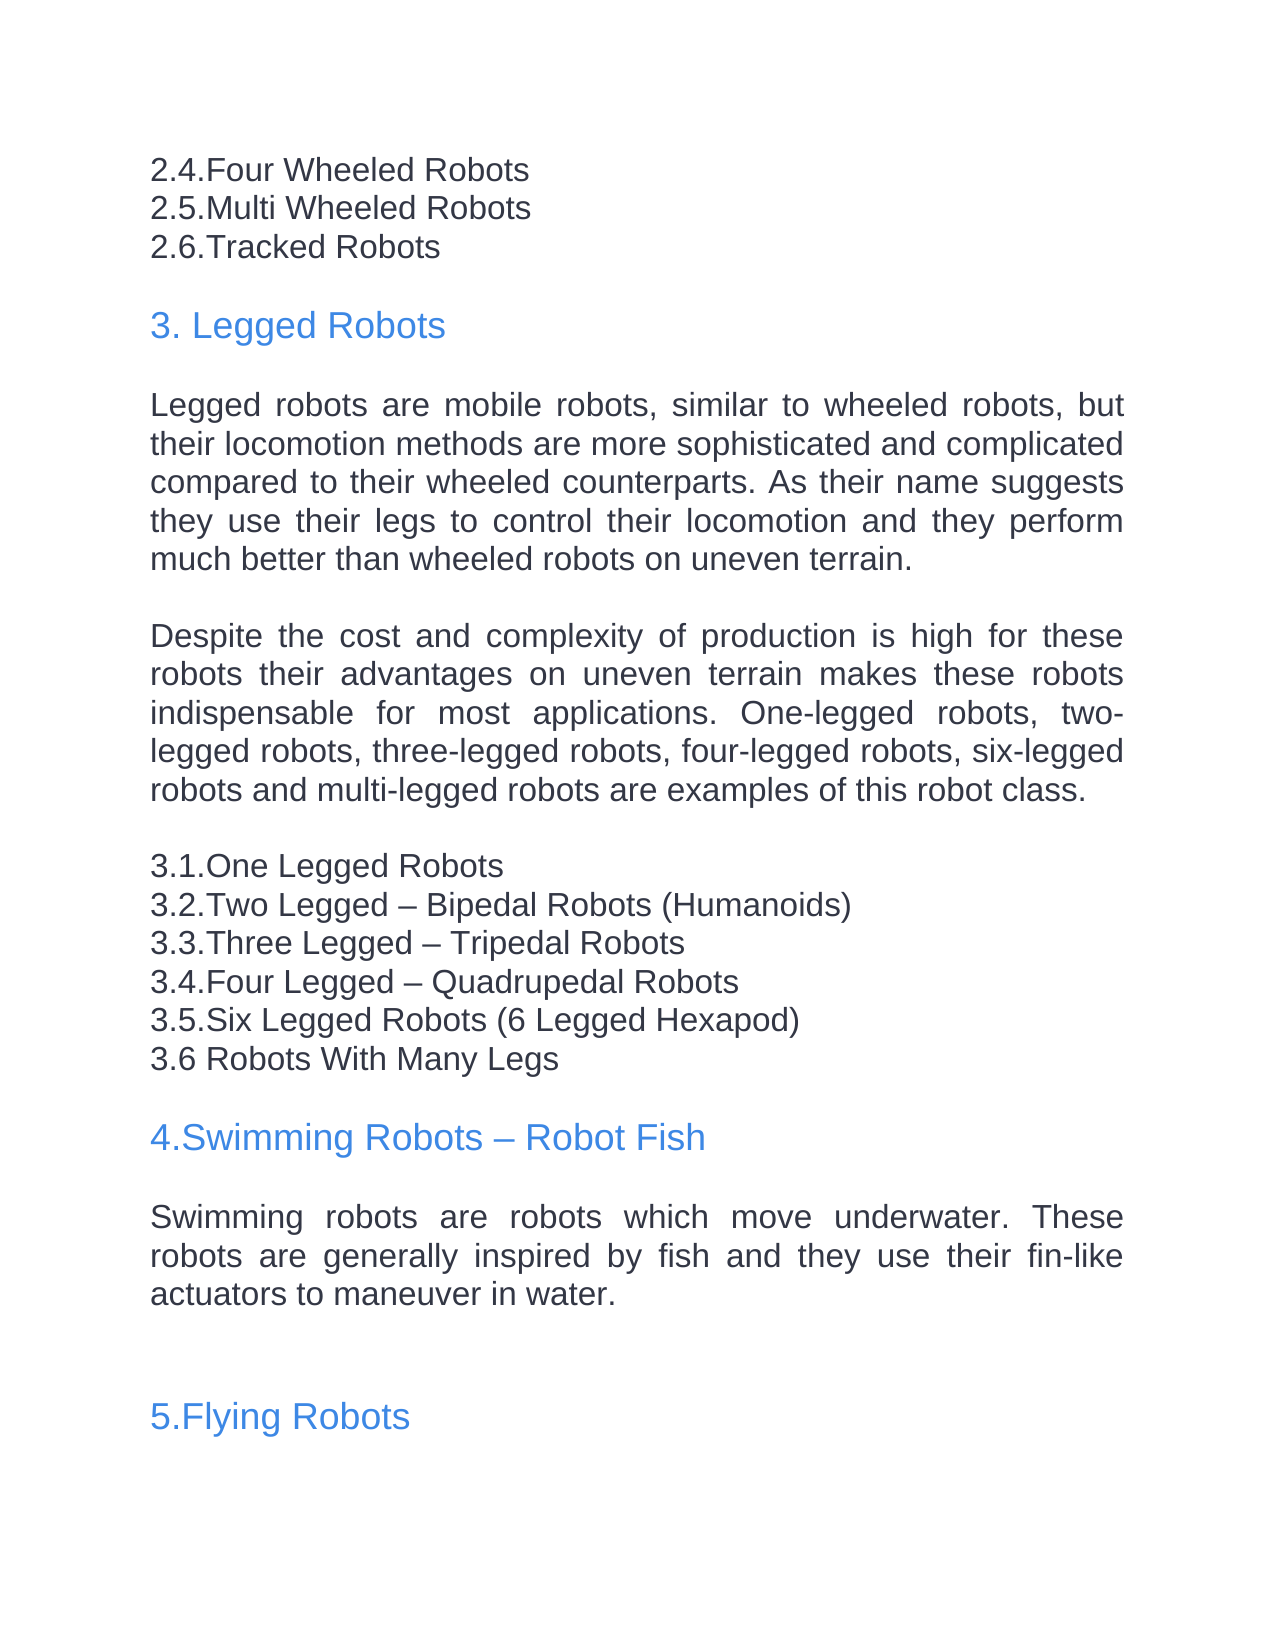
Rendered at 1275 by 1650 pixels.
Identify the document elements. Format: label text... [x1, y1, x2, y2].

text Swimming robots are robots which move underwater. These robots are generally inspired by fish and they use their fin-like actuators to maneuver in water. [150, 1197, 1125, 1312]
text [150, 150, 1125, 265]
text 5.Flying Robots [150, 1351, 1125, 1437]
text 4.Swimming Robots – Robot Fish [150, 1116, 1125, 1159]
text Legged robots are mobile robots, similar to wheeled robots, but their locomotion methods are more sophisticated and complicated compared to their wheeled counterparts. As their name suggests they use their legs to control their locomotion and they perform much better than wheeled robots on uneven terrain. [150, 385, 1125, 577]
text Despite the cost and complexity of production is high for these robots their advantages on uneven terrain makes these robots indispensable for most applications. One-legged robots, two-legged robots, three-legged robots, four-legged robots, six-legged robots and multi-legged robots are examples of this robot class. [150, 616, 1125, 808]
text 3. Legged Robots [150, 304, 1125, 347]
text 3.1.One Legged Robots 3.2.Two Legged – Bipedal Robots (Humanoids) 3.3.Three Legged – Tripedal Robots 3.4.Four Legged – Quadrupedal Robots 3.5.Six Legged Robots (6 Legged Hexapod) 3.6 Robots With Many Legs [150, 847, 1125, 1077]
